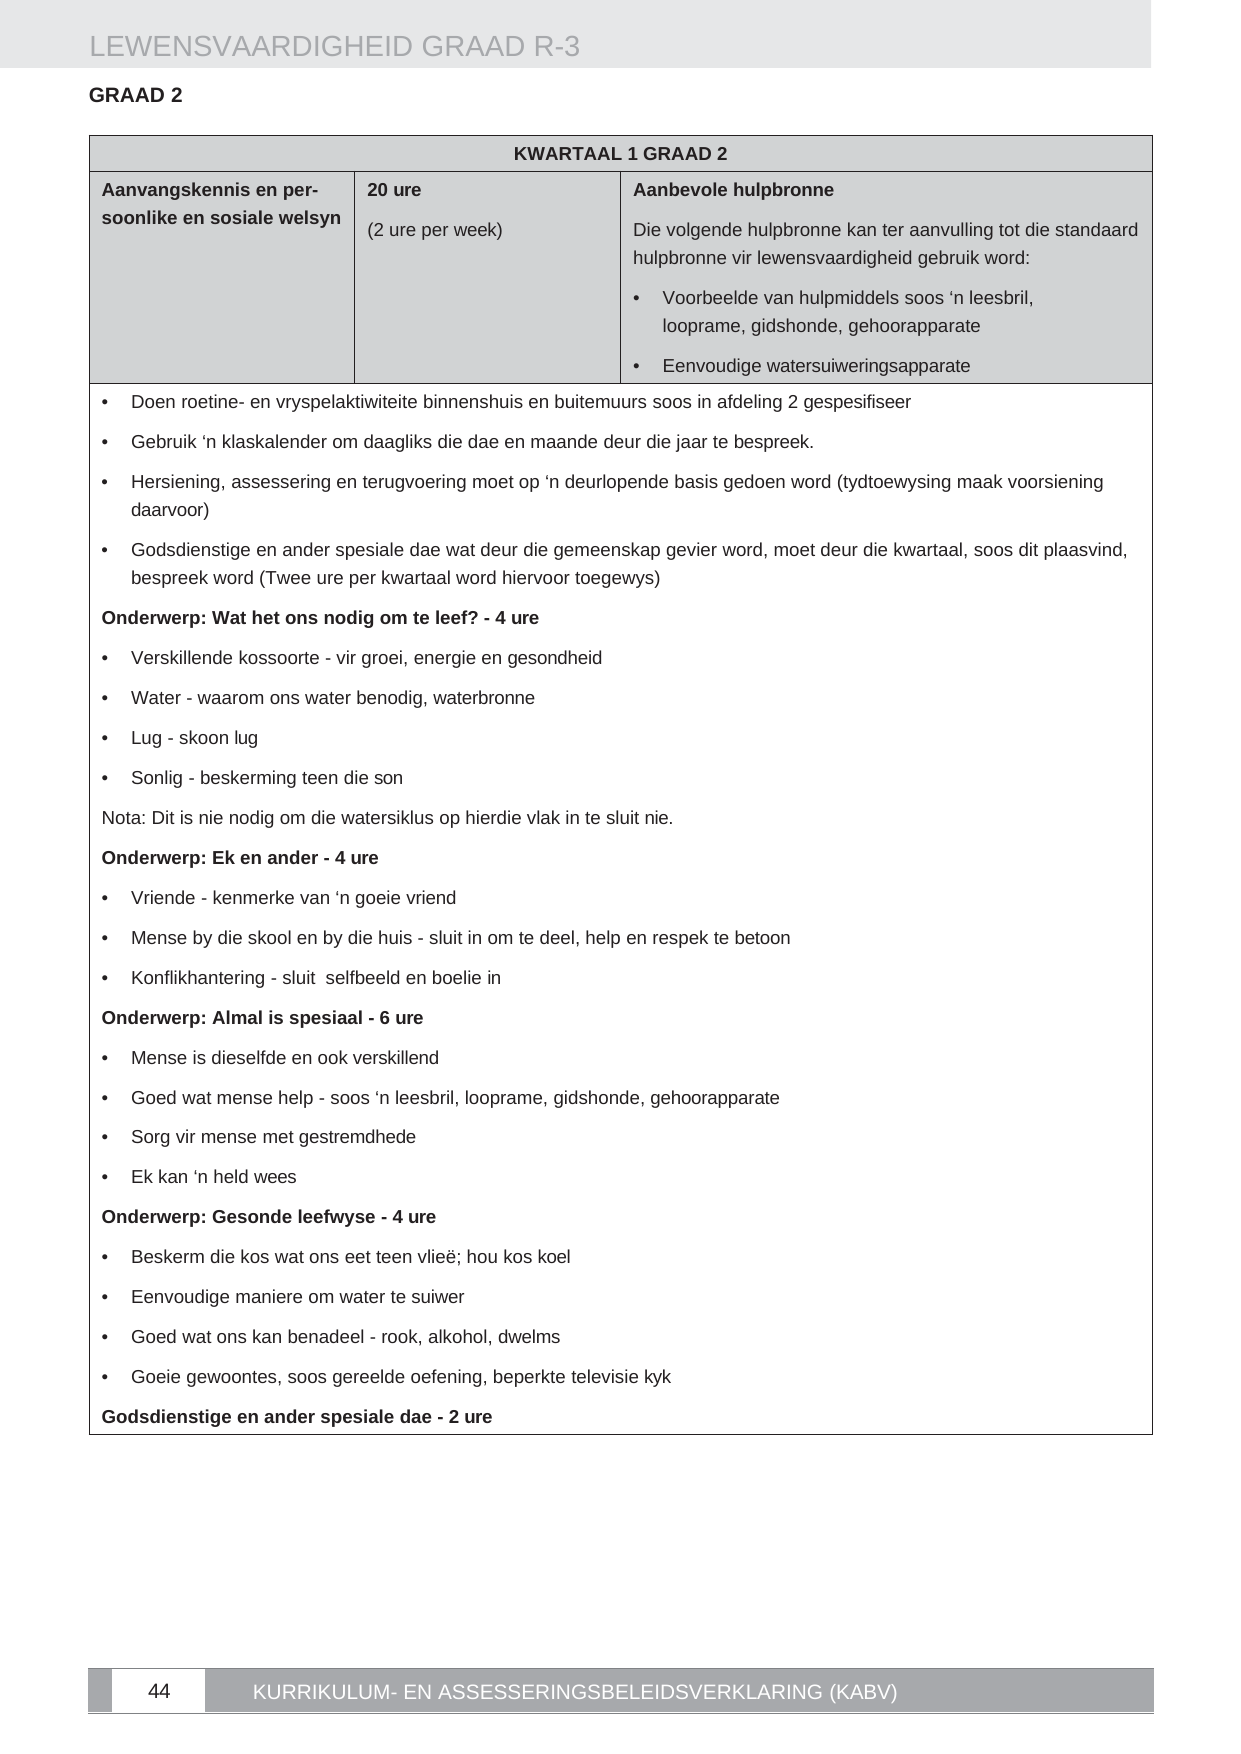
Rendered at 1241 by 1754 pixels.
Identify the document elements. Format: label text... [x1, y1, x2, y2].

table_cell 20 ure (2 ure per week) [355, 172, 620, 383]
table_cell Doen roetine- en vryspelaktiwiteite binnenshuis en buitemuurs soos in afdeling 2 gespesifiseer Gebruik ‘n klaskalender om daagliks die dae en maande deur die jaar te bespreek. Hersiening, assessering en terugvoering moet op ‘n deurlopende basis gedoen word (tydtoewysing maak voorsiening daarvoor) Godsdienstige en ander spesiale dae wat deur die gemeenskap gevier word, moet deur die kwartaal, soos dit plaasvind, bespreek word (Twee ure per kwartaal word hiervoor toegewys) Onderwerp: Wat het ons nodig om te leef? - 4 ure Verskillende kossoorte - vir groei, energie en gesondheid Water - waarom ons water benodig, waterbronne Lug - skoon lug Sonlig - beskerming teen die son Nota: Dit is nie nodig om die watersiklus op hierdie vlak in te sluit nie. Onderwerp: Ek en ander - 4 ure Vriende - kenmerke van ‘n goeie vriend Mense by die skool en by die huis - sluit in om te deel, help en respek te betoon Konflikhantering - sluit selfbeeld en boelie in Onderwerp: Almal is spesiaal - 6 ure Mense is dieselfde en ook verskillend Goed wat mense help - soos ‘n leesbril, looprame, gidshonde, gehoorapparate Sorg vir mense met gestremdhede Ek kan ‘n held wees Onderwerp: Gesonde leefwyse - 4 ure Beskerm die kos wat ons eet teen vlieë; hou kos koel Eenvoudige maniere om water te suiwer Goed wat ons kan benadeel - rook, alkohol, dwelms Goeie gewoontes, soos gereelde oefening, beperkte televisie kyk Godsdienstige en ander spesiale dae - 2 ure [90, 384, 1152, 1434]
text GRAAD 2 [88, 83, 1165, 107]
table_cell Aanvangskennis en per- soonlike en sosiale welsyn [90, 172, 354, 383]
table_cell Aanbevole hulpbronne Die volgende hulpbronne kan ter aanvulling tot die standaard hulpbronne vir lewensvaardigheid gebruik word: Voorbeelde van hulpmiddels soos ‘n leesbril, looprame, gidshonde, gehoorapparate Eenvoudige watersuiweringsapparate [621, 172, 1152, 383]
table_header KWARTAAL 1 GRAAD 2 [90, 136, 1152, 171]
